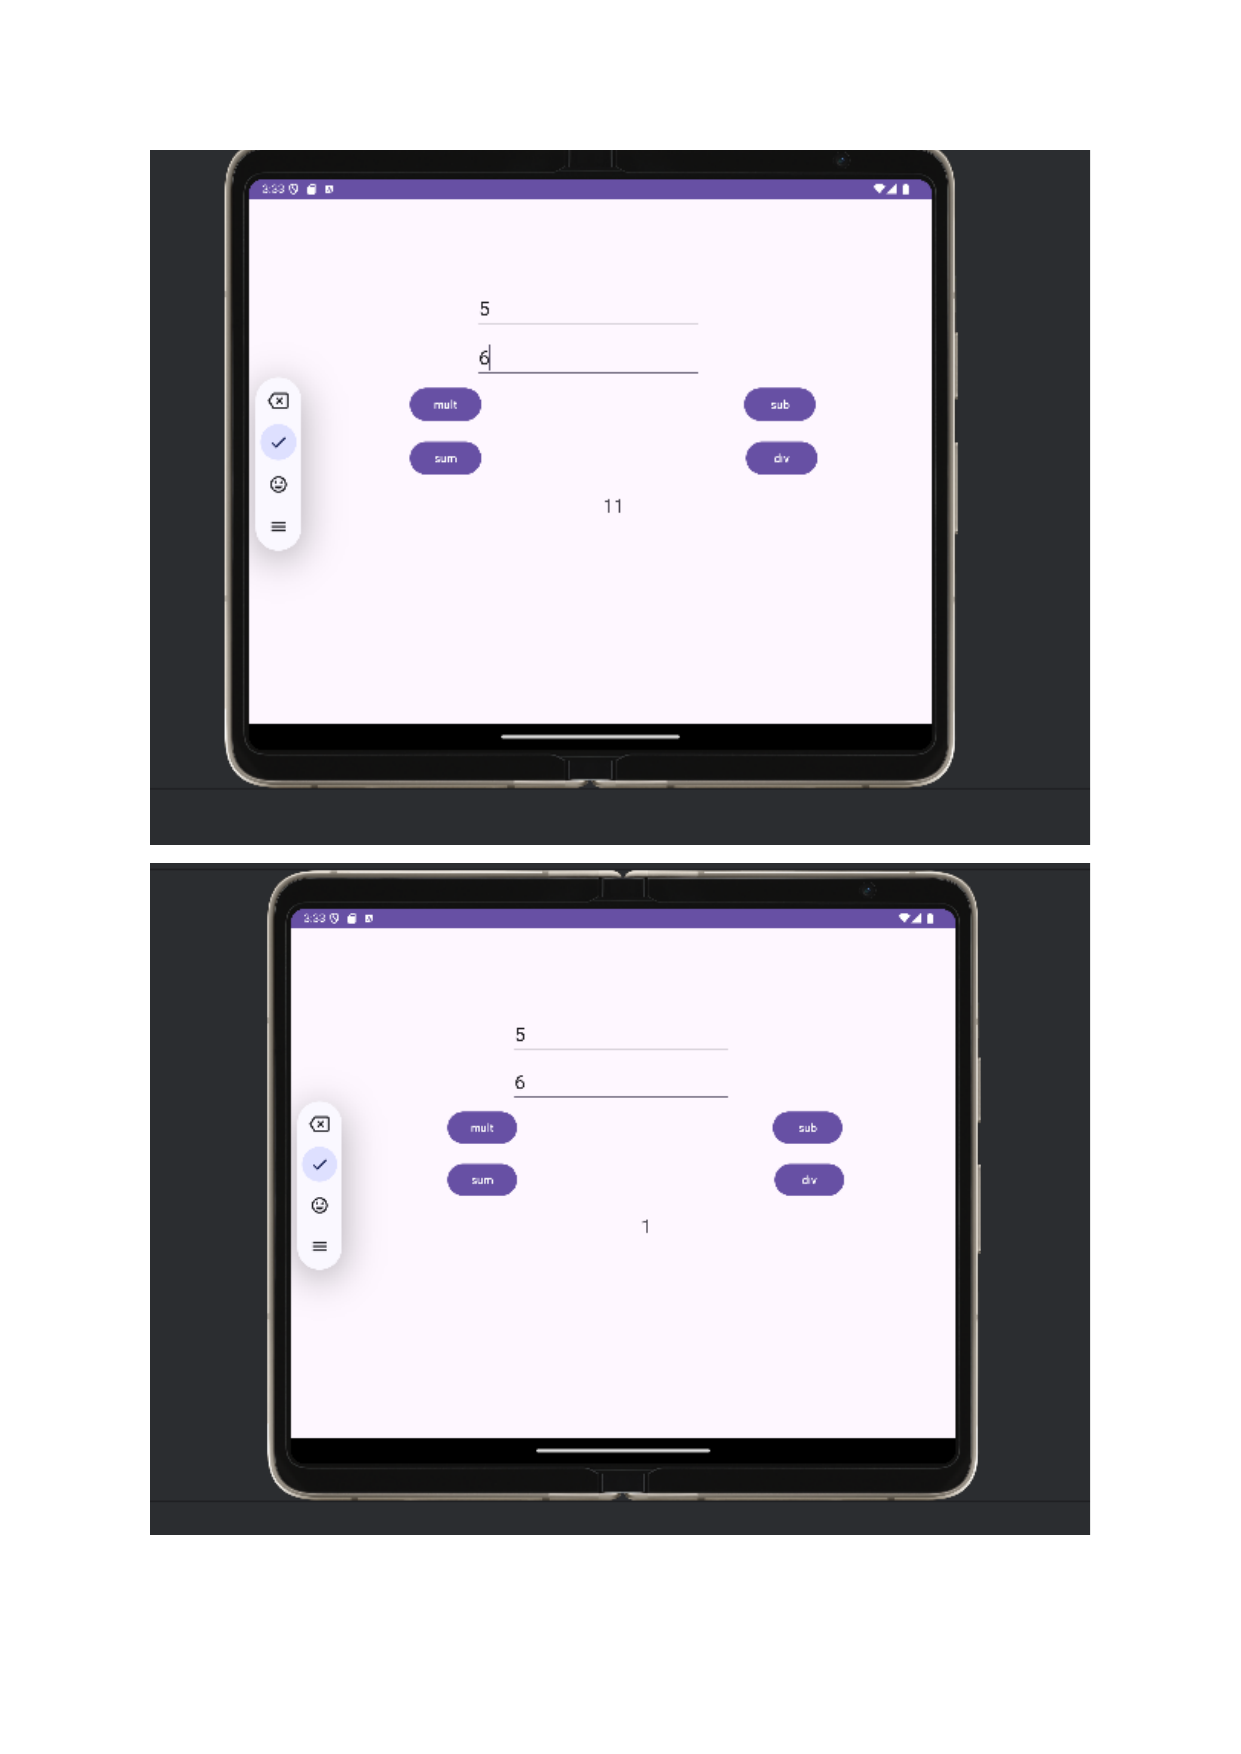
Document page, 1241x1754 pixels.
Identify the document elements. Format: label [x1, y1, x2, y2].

picture [150, 150, 1091, 845]
picture [150, 863, 1091, 1535]
